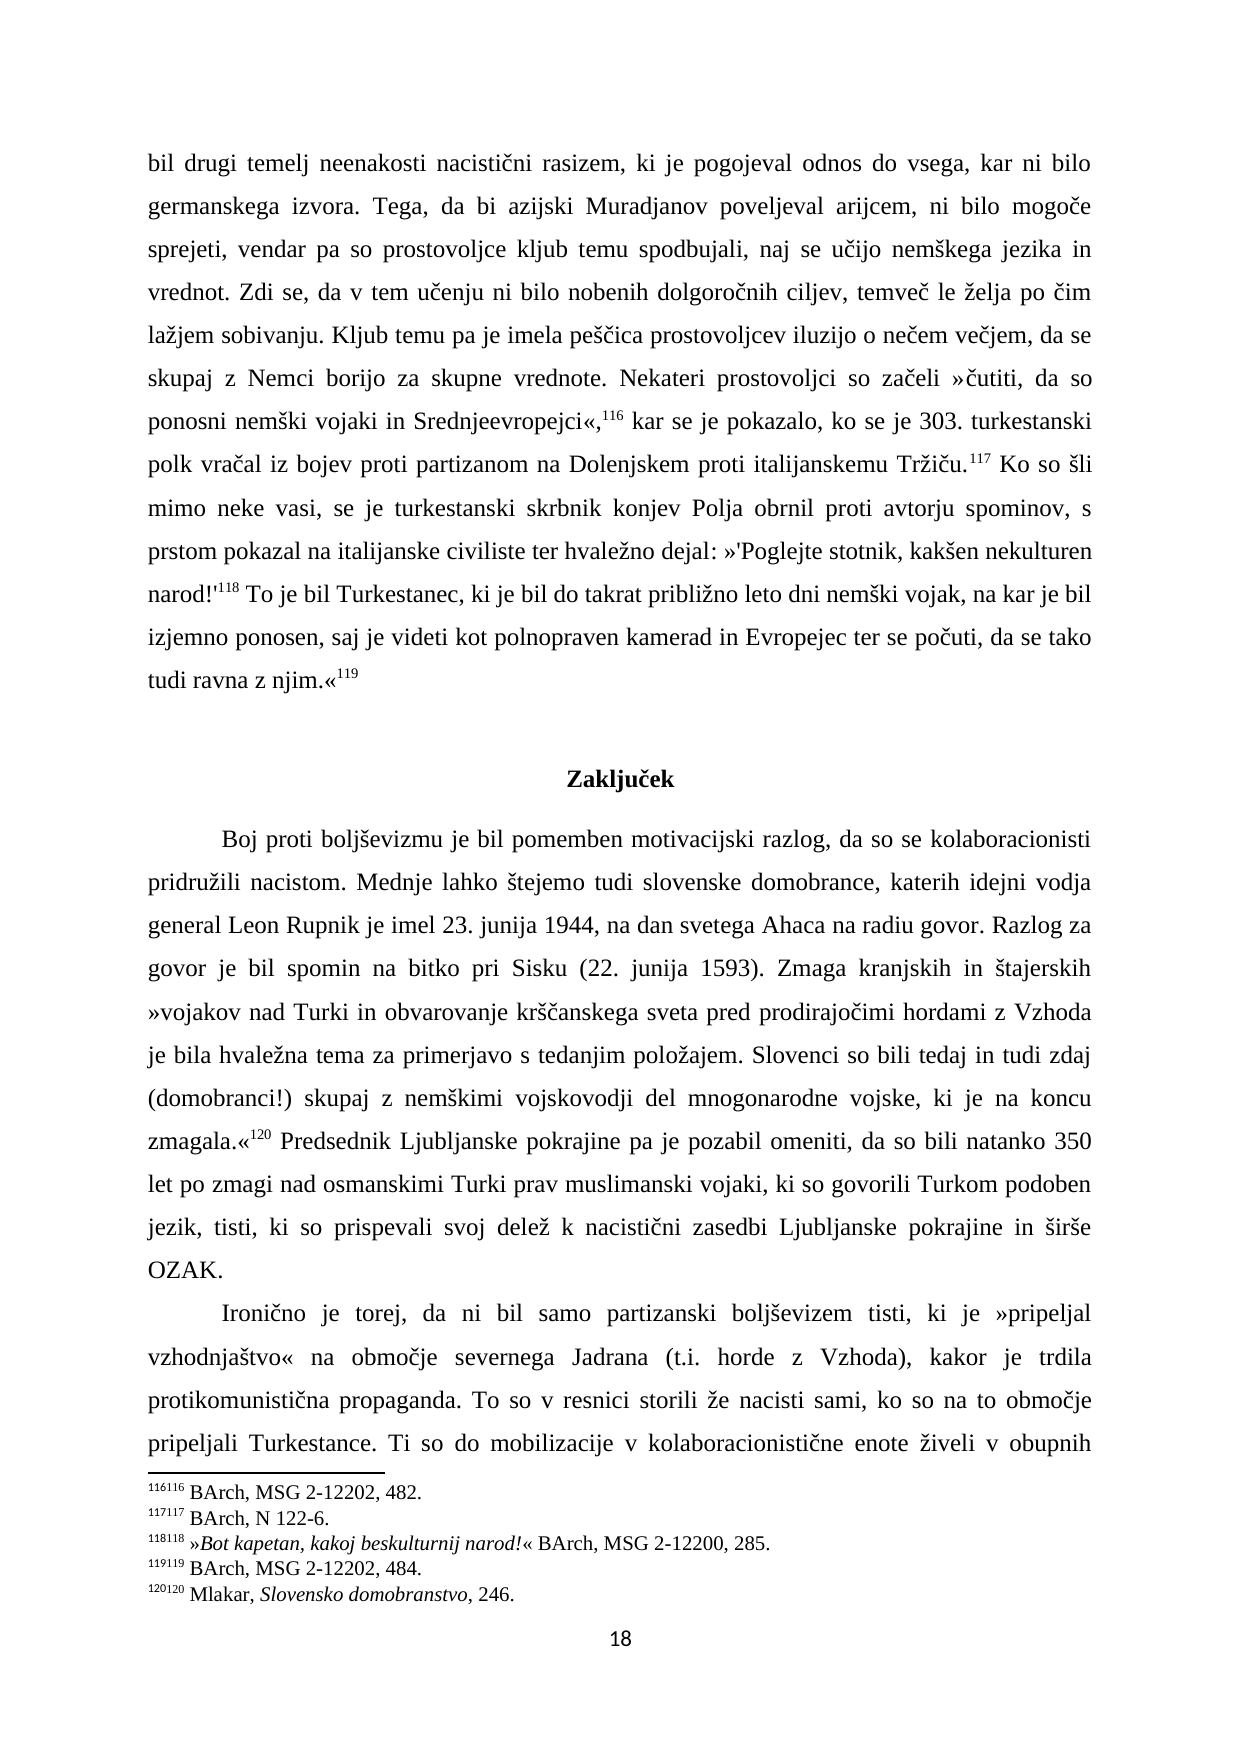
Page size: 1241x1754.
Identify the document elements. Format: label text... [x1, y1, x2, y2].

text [148, 1298, 1093, 1457]
text Zaključek [148, 764, 1093, 793]
text Poveljnik 13. čete 303. polka turkestanske divizije v svoji enoti skoraj ni imel pobegov, povedal je, da v njegovi enoti ni bilo dezerterjev, razen nekega mule, ki po Seraphimovem mnenju »nikoli ni postal pravi [nemški] vojak«. Nekega dne je ukradel blagajno, v katero so prostovoljci dajali prispevke za verske obrede, in iz Riminija, kjer je bila stacionirana divizija, »zbežal v San Marino in tam odprl gostilno«. Poleg nezaupanja je bil drugi temelj neenakosti nacistični rasizem, ki je pogojeval odnos do vsega, kar ni bilo germanskega izvora. Tega, da bi azijski Muradjanov poveljeval arijcem, ni bilo mogoče sprejeti, vendar pa so prostovoljce kljub temu spodbujali, naj se učijo nemškega jezika in vrednot. Zdi se, da v tem učenju ni bilo nobenih dolgoročnih ciljev, temveč le želja po čim lažjem sobivanju. Kljub temu pa je imela peščica prostovoljcev iluzijo o nečem večjem, da se skupaj z Nemci borijo za skupne vrednote. Nekateri prostovoljci so začeli »čutiti, da so ponosni nemški vojaki in Srednjeevropejci«, kar se je pokazalo, ko se je 303. turkestanski polk vračal iz bojev proti partizanom na Dolenjskem proti italijanskemu Tržiču. Ko so šli mimo neke vasi, se je turkestanski skrbnik konjev Polja obrnil proti avtorju spominov, s prstom pokazal na italijanske civiliste ter hvaležno dejal: »'Poglejte stotnik, kakšen nekulturen narod!' To je bil Turkestanec, ki je bil do takrat približno leto dni nemški vojak, na kar je bil izjemno ponosen, saj je videti kot polnopraven kamerad in Evropejec ter se počuti, da se tako tudi ravna z njim.« [148, 148, 1093, 694]
text Boj proti boljševizmu je bil pomemben motivacijski razlog, da so se kolaboracionisti pridružili nacistom. Mednje lahko štejemo tudi slovenske domobrance, katerih idejni vodja general Leon Rupnik je imel 23. junija 1944, na dan svetega Ahaca na radiu govor. Razlog za govor je bil spomin na bitko pri Sisku (22. junija 1593). Zmaga kranjskih in štajerskih »vojakov nad Turki in obvarovanje krščanskega sveta pred prodirajočimi hordami z Vzhoda je bila hvaležna tema za primerjavo s tedanjim položajem. Slovenci so bili tedaj in tudi zdaj (domobranci!) skupaj z nemškimi vojskovodji del mnogonarodne vojske, ki je na koncu zmagala.« Predsednik Ljubljanske pokrajine pa je pozabil omeniti, da so bili natanko 350 let po zmagi nad osmanskimi Turki prav muslimanski vojaki, ki so govorili Turkom podoben jezik, tisti, ki so prispevali svoj delež k nacistični zasedbi Ljubljanske pokrajine in širše OZAK. [148, 824, 1093, 1284]
